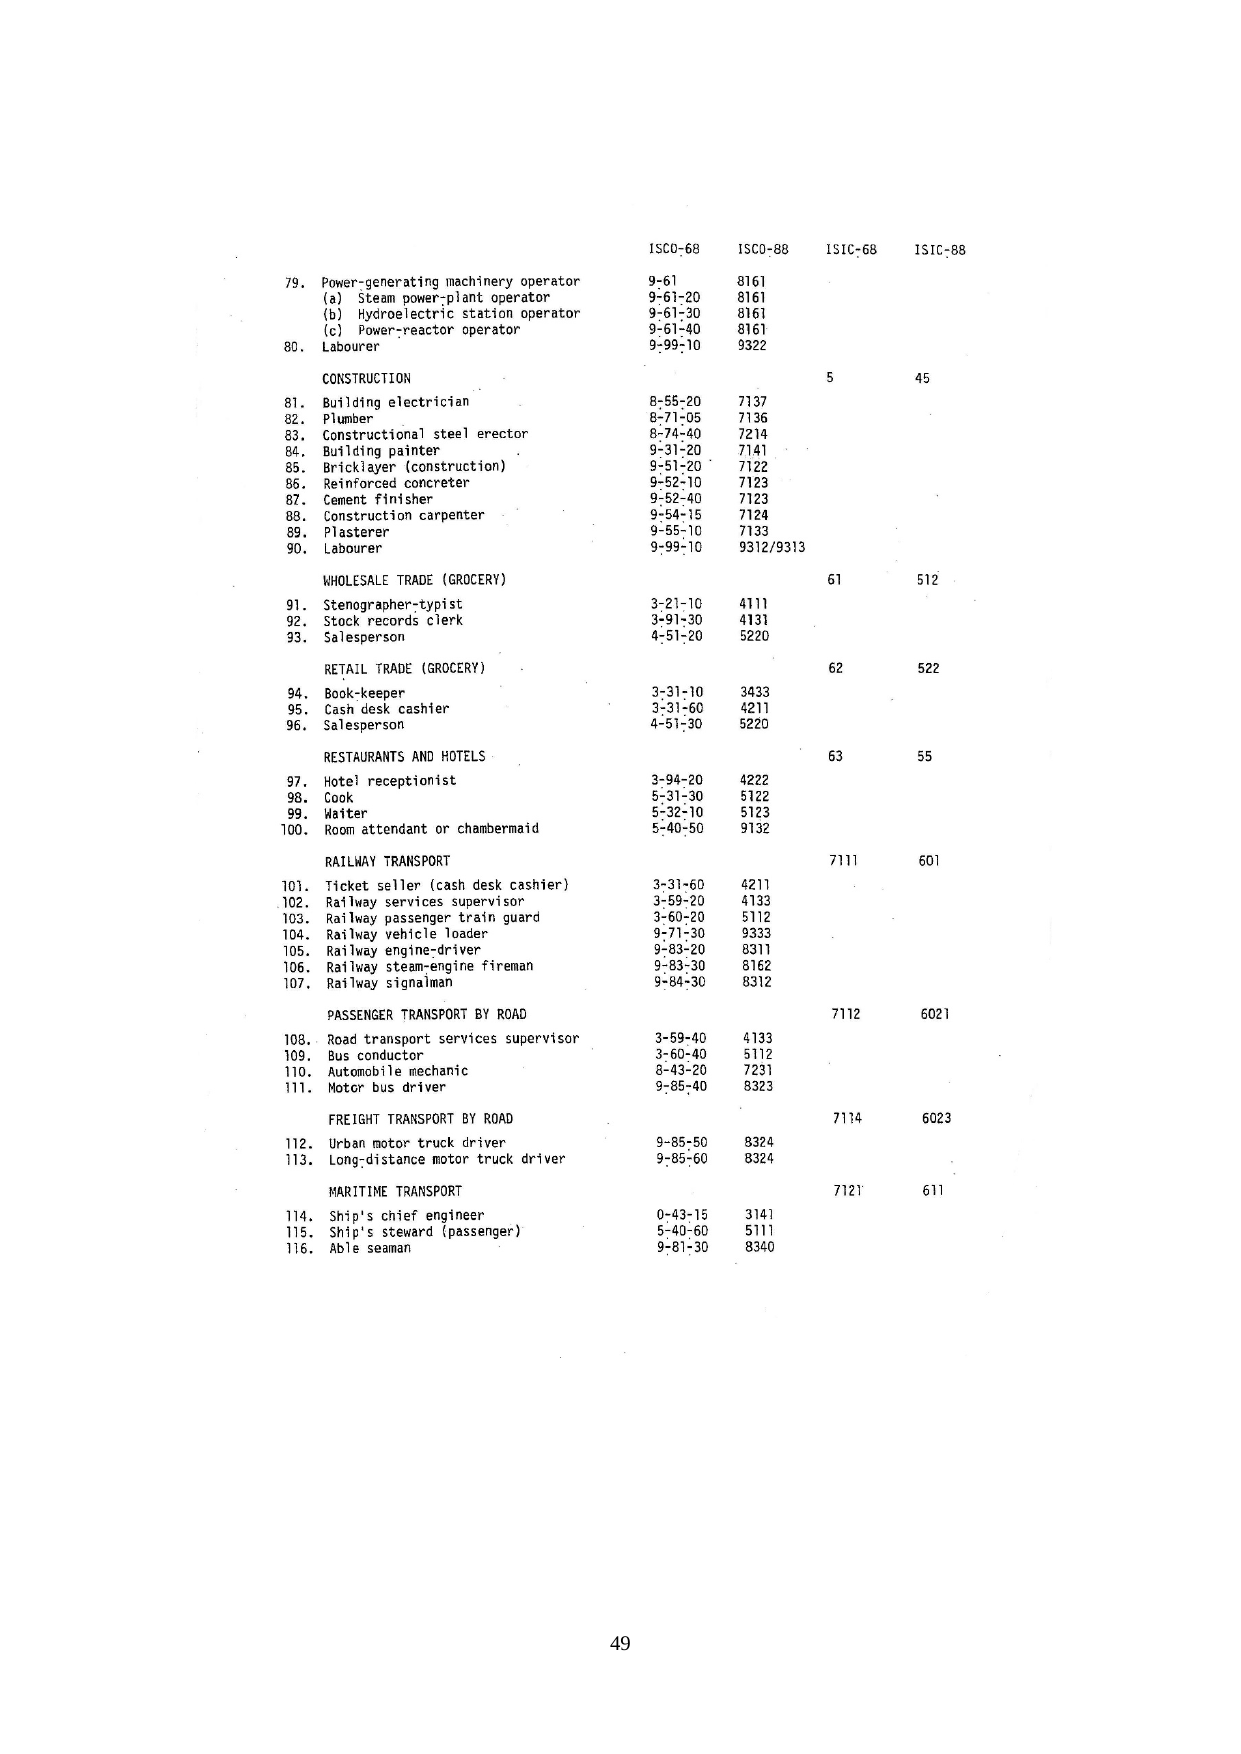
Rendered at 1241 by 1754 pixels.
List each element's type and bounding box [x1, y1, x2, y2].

picture [187, 132, 1054, 1358]
